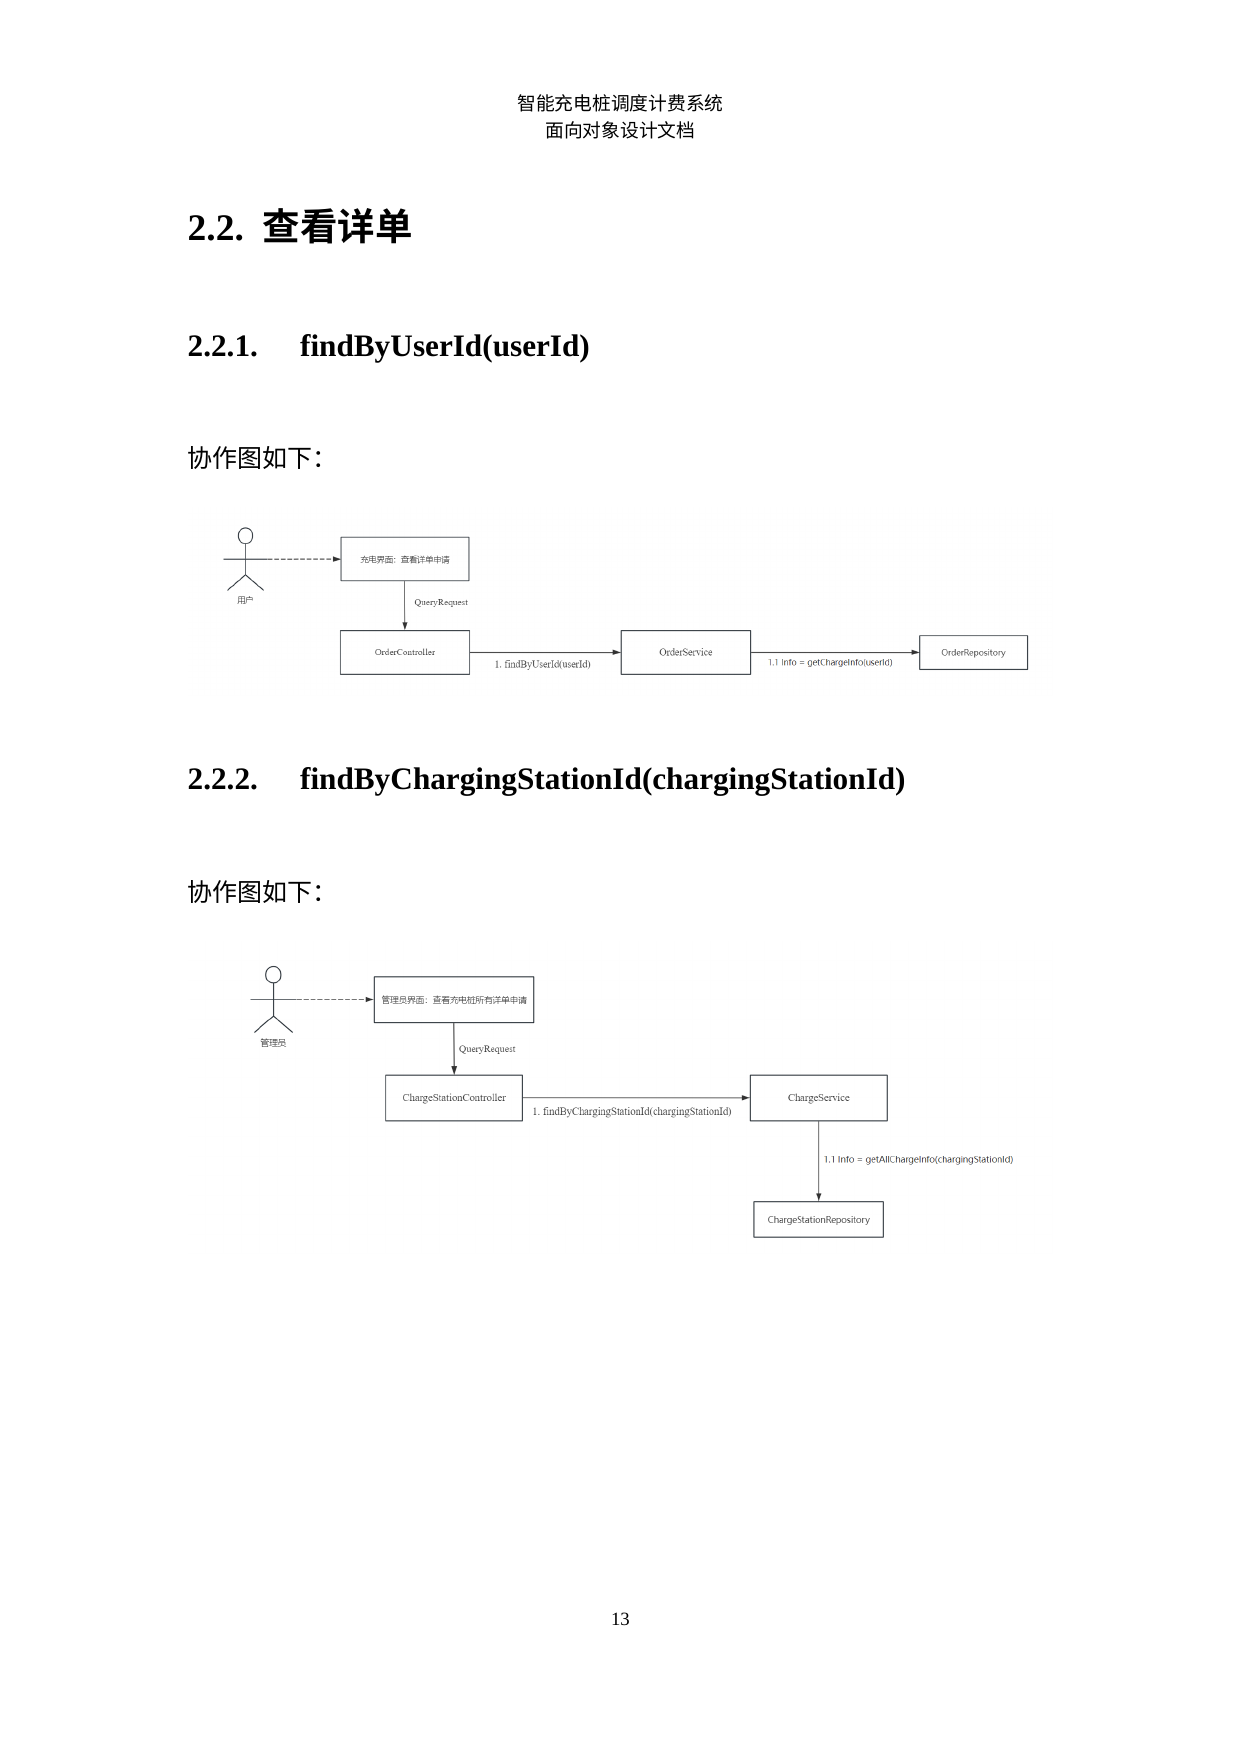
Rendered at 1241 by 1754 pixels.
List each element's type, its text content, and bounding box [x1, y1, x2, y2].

text 协作图如下： [187, 424, 1053, 489]
subtitle findByUserId(userId) [187, 312, 1053, 377]
subtitle 查看详单 [187, 191, 1053, 256]
subtitle findByChargingStationId(chargingStationId) [187, 746, 1053, 811]
text 协作图如下： [187, 858, 1053, 923]
picture [187, 941, 1053, 1254]
picture [187, 507, 1053, 696]
